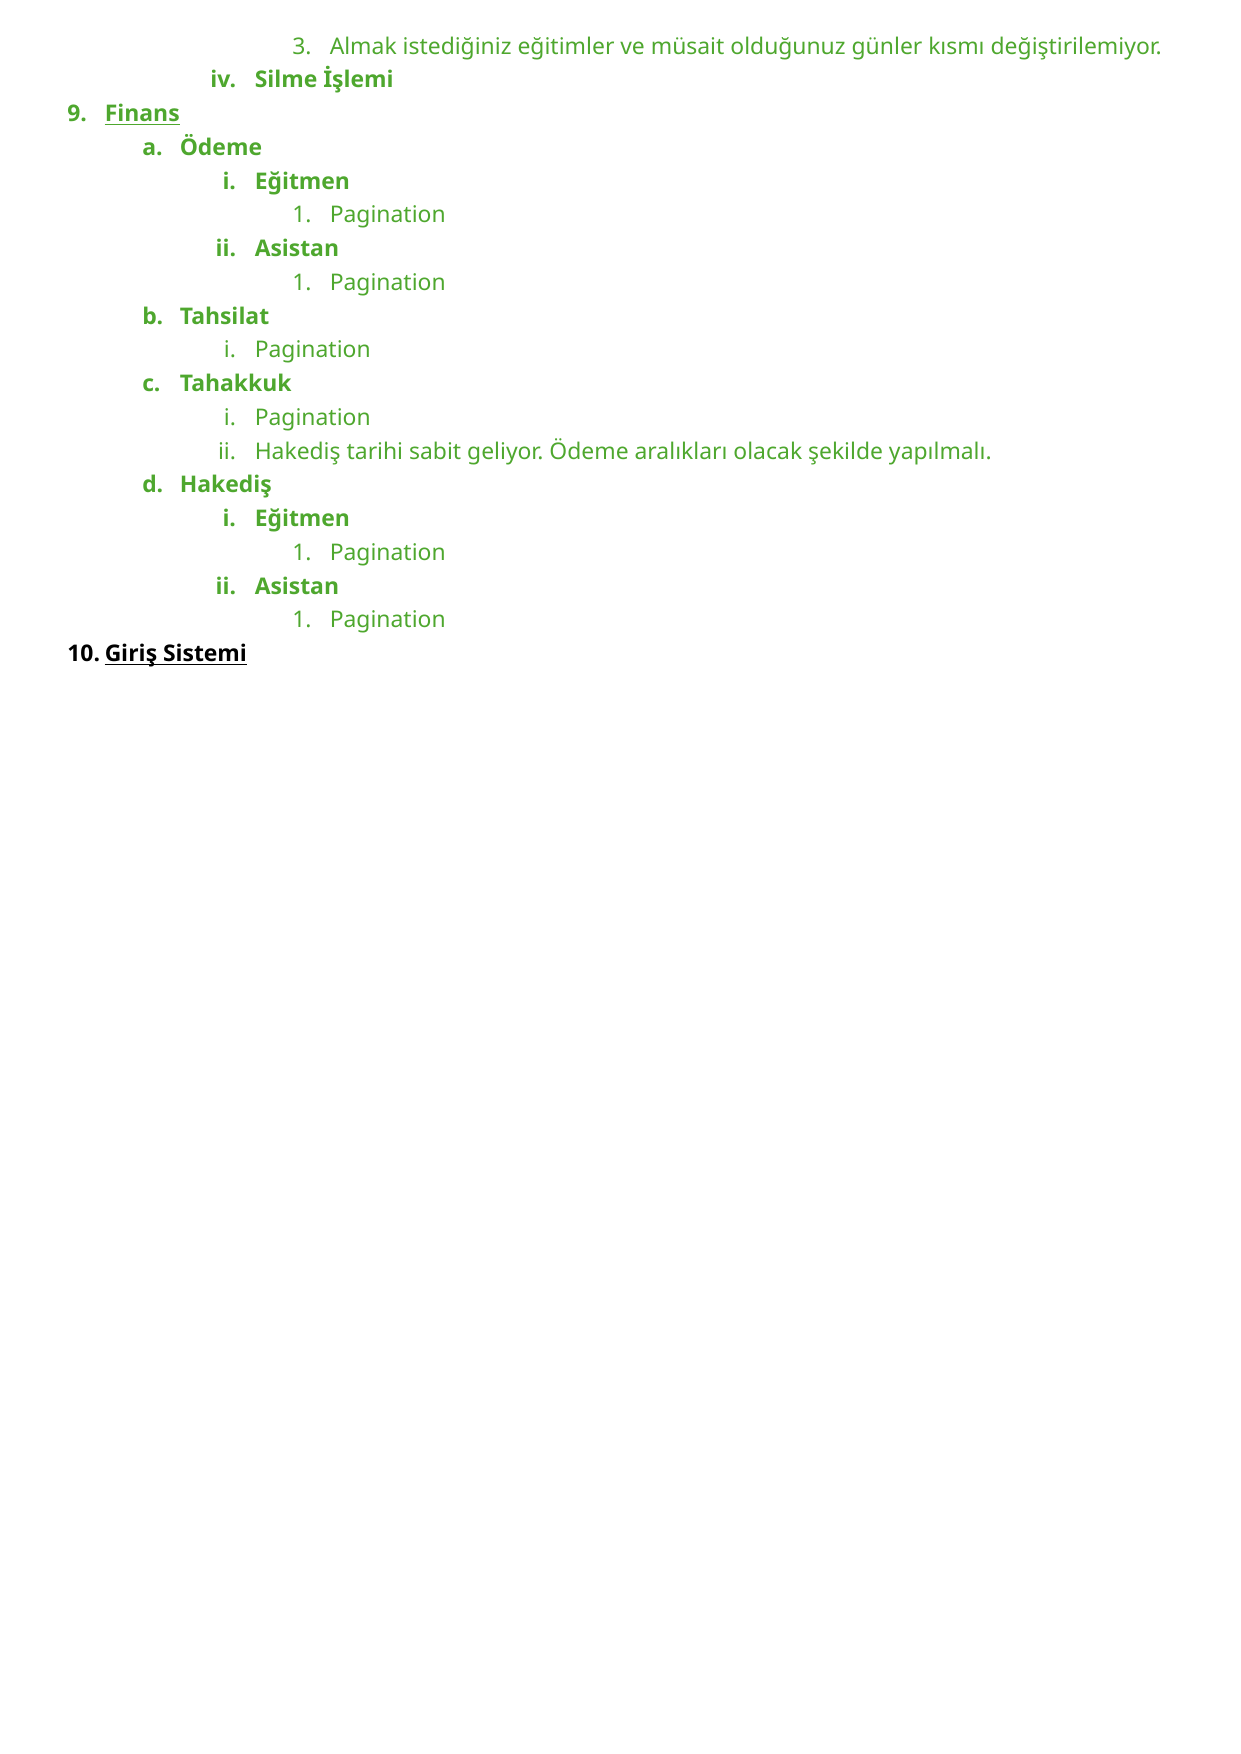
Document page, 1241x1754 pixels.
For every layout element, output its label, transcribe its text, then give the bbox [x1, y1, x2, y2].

list Pagination [292, 536, 1211, 567]
list Silme İşlemi [236, 63, 1211, 94]
list Tahsilat [142, 299, 1211, 331]
list Hakediş tarihi sabit geliyor. Ödeme aralıkları olacak şekilde yapılmalı. [236, 434, 1211, 466]
list Eğitmen [236, 164, 1211, 196]
list Pagination [292, 603, 1211, 634]
list Pagination [236, 333, 1211, 364]
list Asistan [236, 569, 1211, 601]
list Finans [67, 97, 1211, 128]
list Asistan [236, 232, 1211, 263]
list Eğitmen [236, 502, 1211, 533]
list Giriş Sistemi [67, 637, 1211, 668]
list Ödeme [142, 131, 1211, 162]
list Almak istediğiniz eğitimler ve müsait olduğunuz günler kısmı değiştirilemiyor. [292, 29, 1211, 61]
list Pagination [292, 198, 1211, 229]
list Pagination [292, 266, 1211, 297]
list Pagination [236, 401, 1211, 432]
list Tahakkuk [142, 367, 1211, 398]
list Hakediş [142, 468, 1211, 499]
